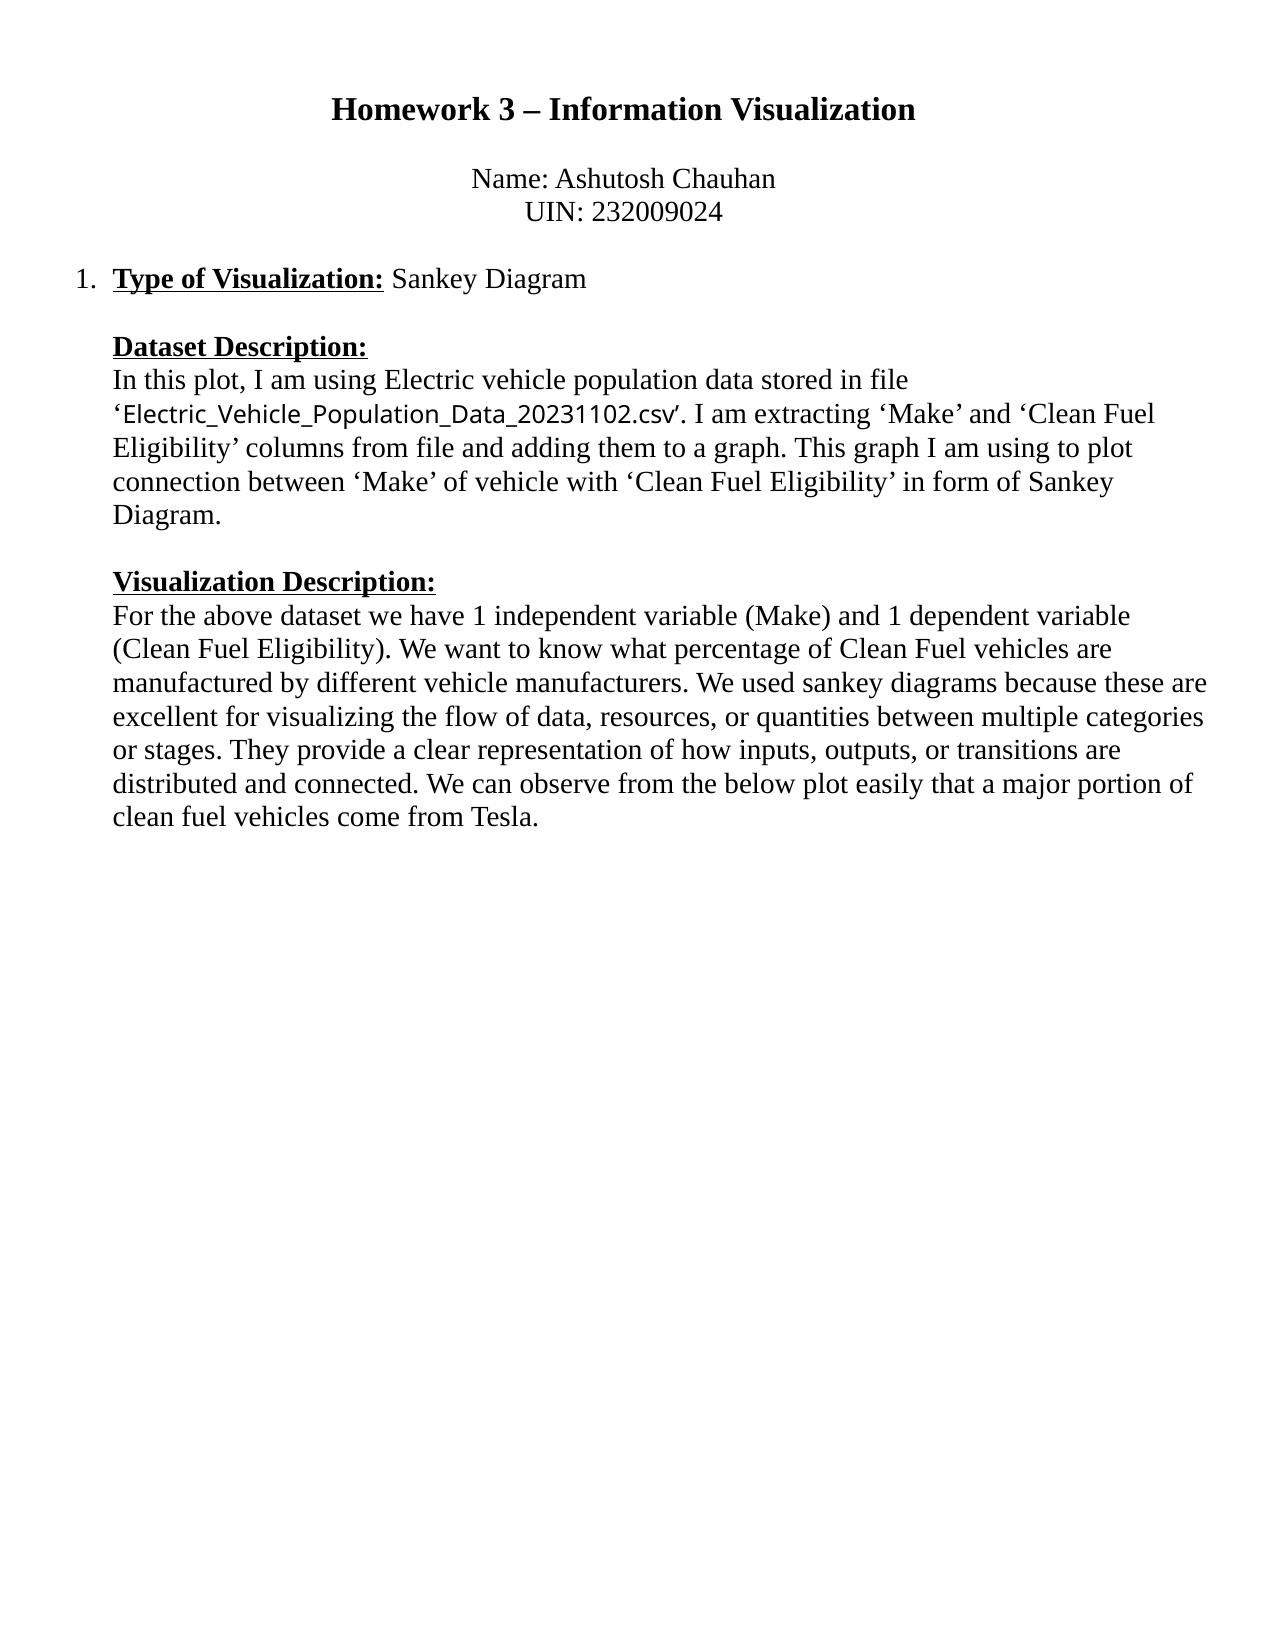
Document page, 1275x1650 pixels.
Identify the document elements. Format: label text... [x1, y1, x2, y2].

text Name: Ashutosh Chauhan [37, 161, 1209, 194]
list Type of Visualization: Sankey Diagram [75, 262, 1209, 295]
text UIN: 232009024 [37, 194, 1209, 228]
text Dataset Description: [112, 329, 1209, 362]
text In this plot, I am using Electric vehicle population data stored in file ‘Electric_Vehicle_Population_Data_20231102.csv’. I am extracting ‘Make’ and ‘Clean Fuel Eligibility’ columns from file and adding them to a graph. This graph I am using to plot connection between ‘Make’ of vehicle with ‘Clean Fuel Eligibility’ in form of Sankey Diagram. [112, 362, 1209, 531]
text Homework 3 – Information Visualization [37, 89, 1209, 127]
text Visualization Description: [112, 564, 1209, 598]
text For the above dataset we have 1 independent variable (Make) and 1 dependent variable (Clean Fuel Eligibility). We want to know what percentage of Clean Fuel vehicles are manufactured by different vehicle manufacturers. We used sankey diagrams because these are excellent for visualizing the flow of data, resources, or quantities between multiple categories or stages. They provide a clear representation of how inputs, outputs, or transitions are distributed and connected. We can observe from the below plot easily that a major portion of clean fuel vehicles come from Tesla. [112, 598, 1209, 833]
